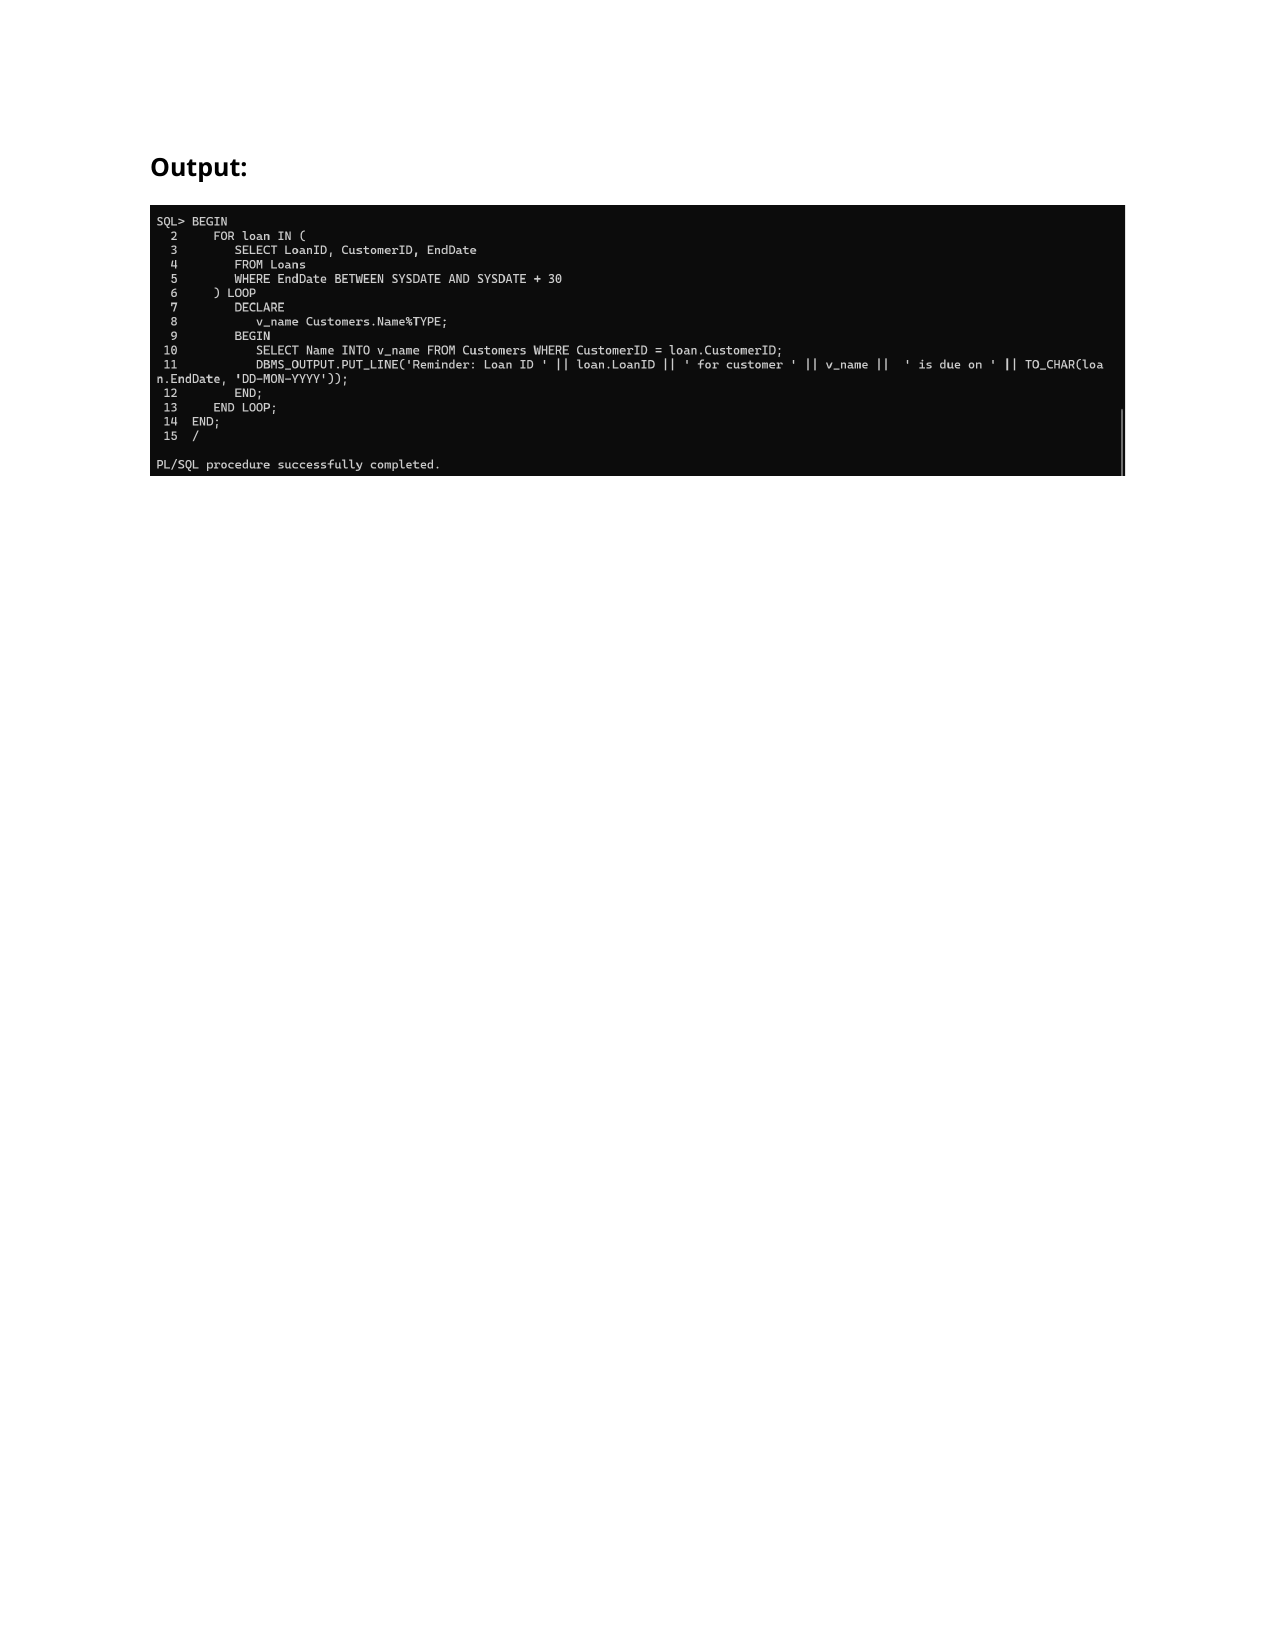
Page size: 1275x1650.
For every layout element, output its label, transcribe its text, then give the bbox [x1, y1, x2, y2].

picture [150, 205, 1125, 476]
text Output: [150, 150, 1125, 184]
